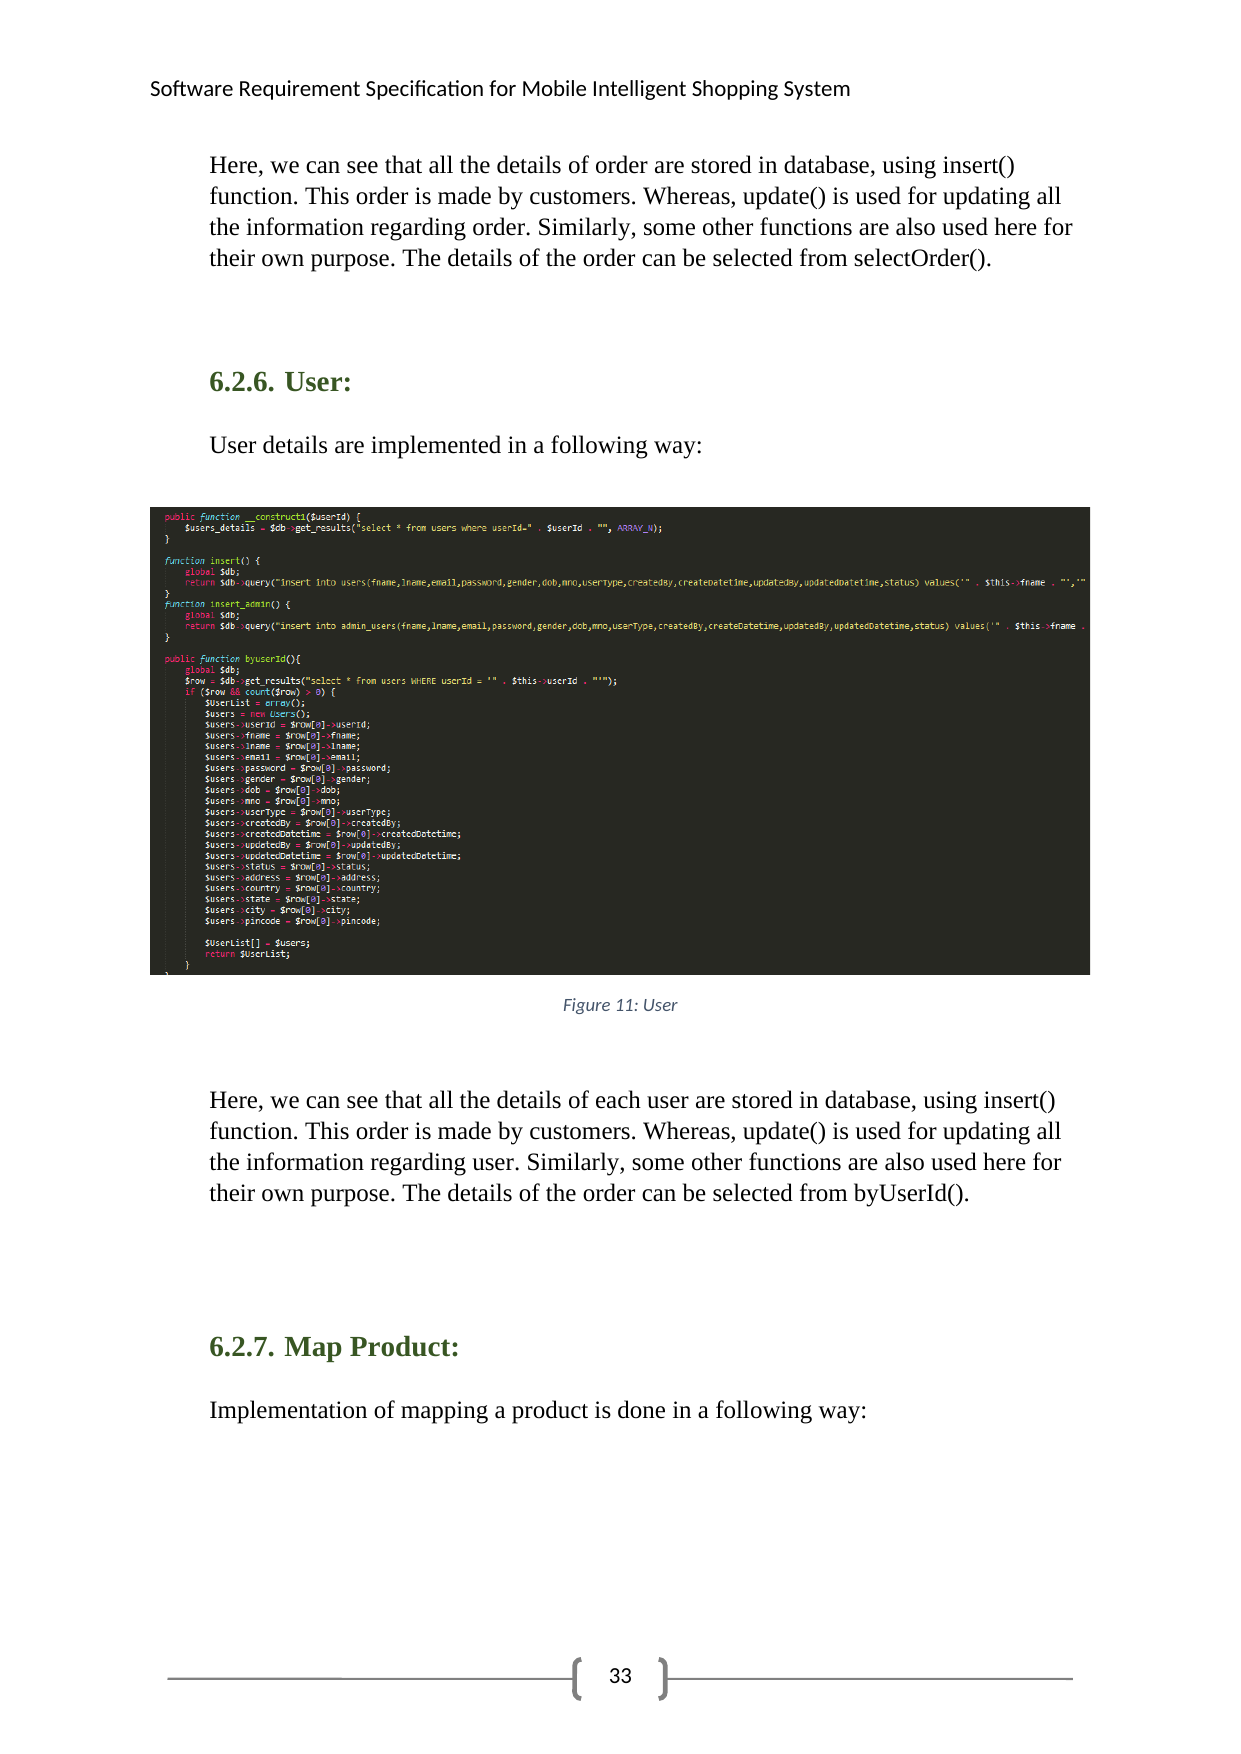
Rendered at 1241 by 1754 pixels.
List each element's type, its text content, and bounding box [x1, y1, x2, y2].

picture [150, 507, 1091, 975]
text Here, we can see that all the details of order are stored in database, using insert() function. This order is made by customers. Whereas, update() is used for updating all the information regarding order. Similarly, some other functions are also used here for their own purpose. The details of the order can be selected from selectOrder(). [209, 150, 1090, 272]
subtitle User: [209, 364, 1090, 398]
subtitle Map Product: [209, 1329, 1090, 1363]
text User details are implemented in a following way: [150, 430, 1090, 459]
text Implementation of mapping a product is done in a following way: [150, 1395, 1090, 1423]
text Here, we can see that all the details of each user are stored in database, using insert() function. This order is made by customers. Whereas, update() is used for updating all the information regarding user. Similarly, some other functions are also used here for their own purpose. The details of the order can be selected from byUserId(). [209, 1085, 1090, 1207]
